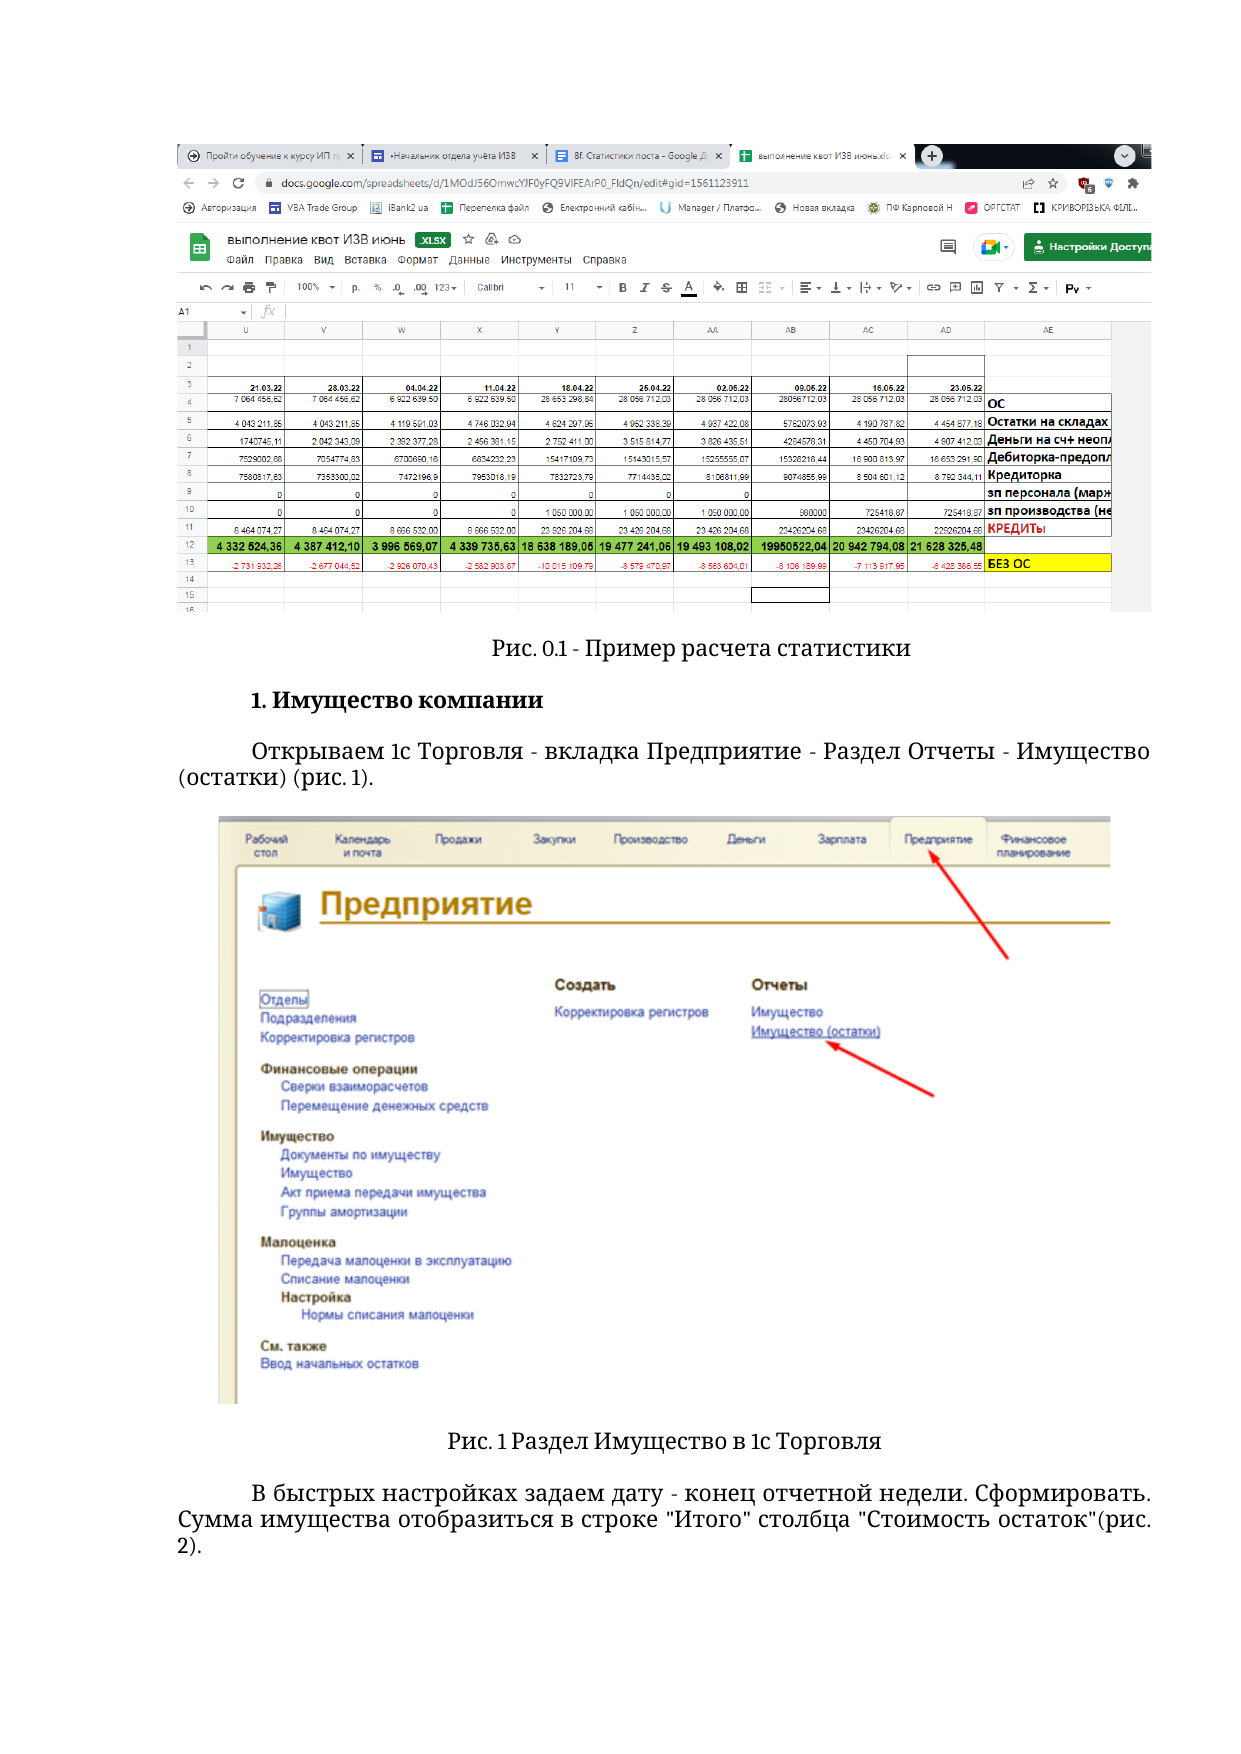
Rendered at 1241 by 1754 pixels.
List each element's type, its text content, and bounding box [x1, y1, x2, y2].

text Рис. 0.1 - Пример расчета статистики [177, 636, 1152, 662]
text Рис. 1 Раздел Имущество в 1с Торговля [177, 1429, 1152, 1455]
text В быстрых настройках задаем дату - конец отчетной недели. Сформировать. Сумма имущества отобразиться в строке "Итого" столбца "Стоимость остаток"(рис. 2). [177, 1480, 1152, 1559]
text Открываем 1с Торговля - вкладка Предприятие - Раздел Отчеты - Имущество (остатки) (рис. 1). [177, 739, 1152, 792]
text 1. Имущество компании [177, 687, 1152, 714]
picture [218, 816, 1111, 1404]
picture [177, 144, 1152, 612]
